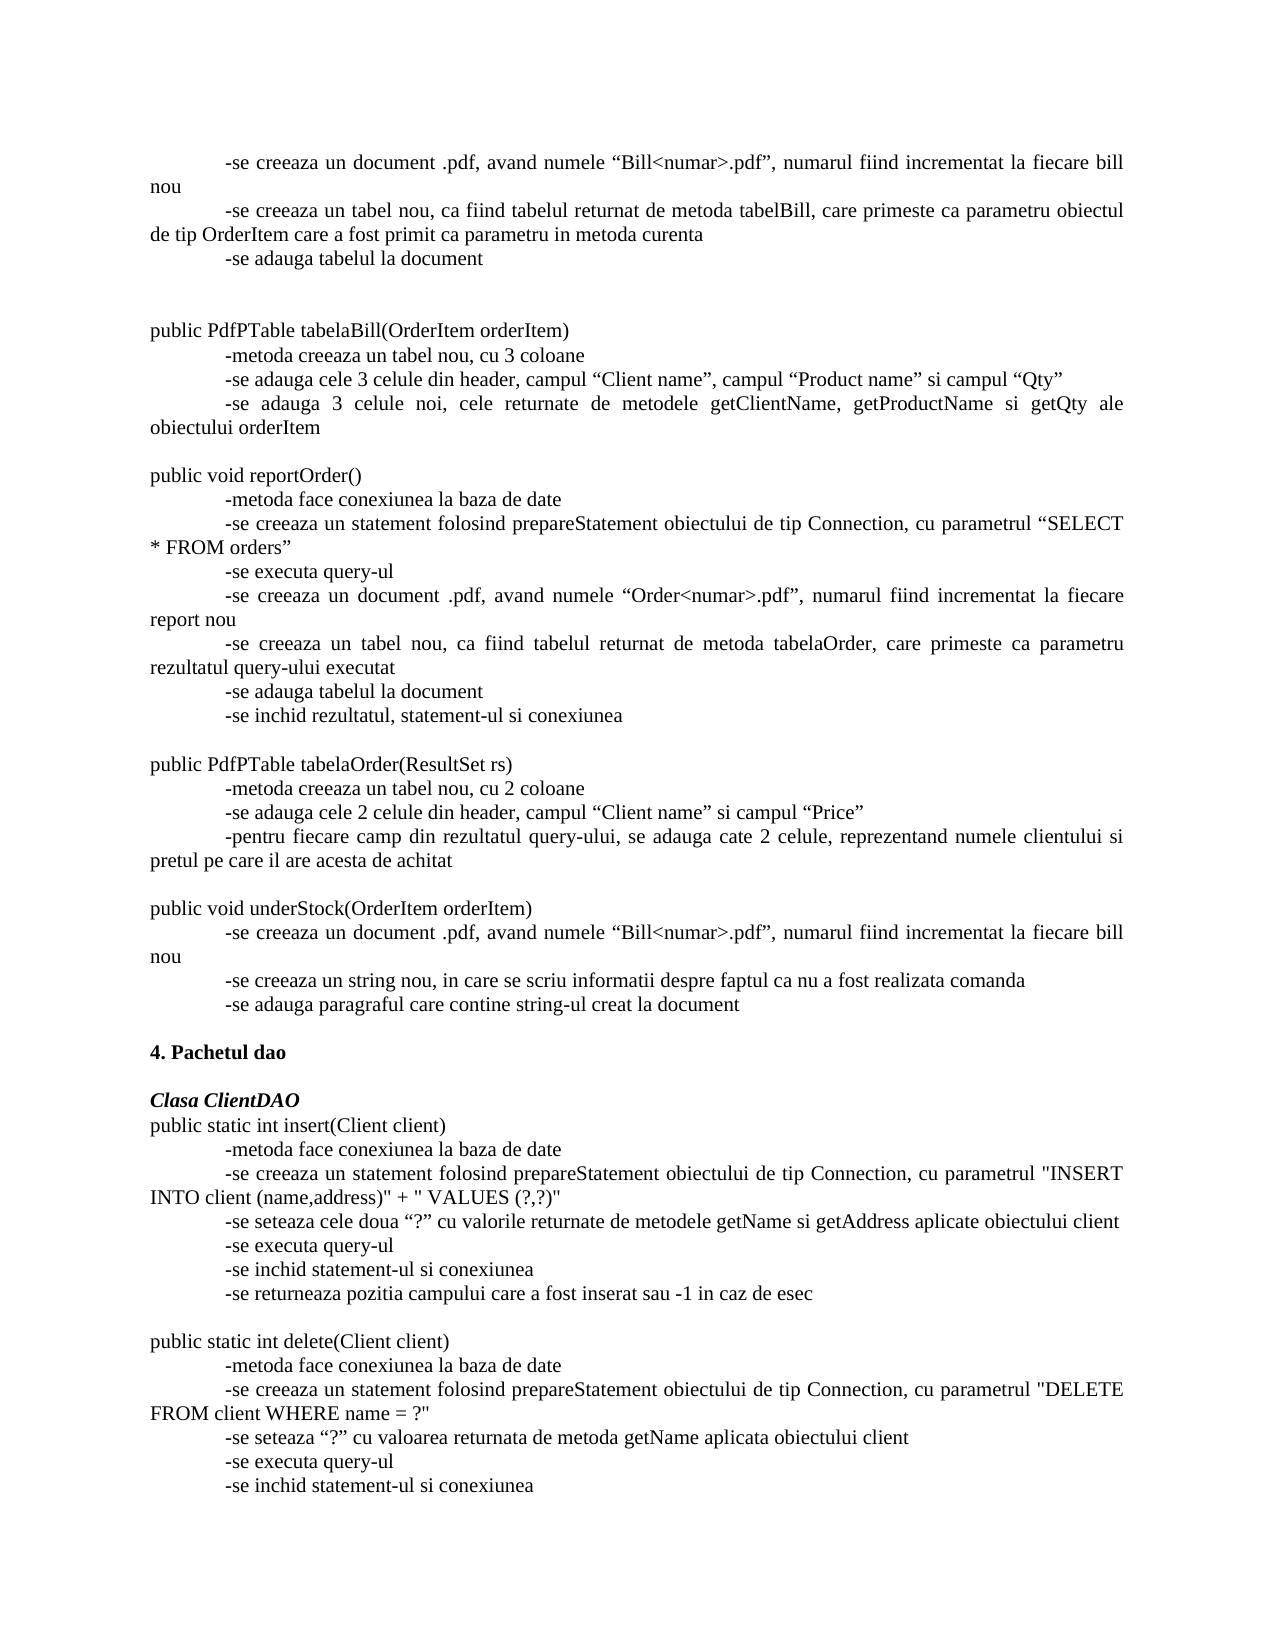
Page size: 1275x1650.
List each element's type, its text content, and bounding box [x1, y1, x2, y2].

text -se creeaza un statement folosind prepareStatement obiectului de tip Connection, cu parametrul "INSERT INTO client (name,address)" + " VALUES (?,?)" [150, 1161, 1125, 1209]
text -se creeaza un statement folosind prepareStatement obiectului de tip Connection, cu parametrul "DELETE FROM client WHERE name = ?" [150, 1377, 1125, 1425]
text -se seteaza cele doua “?” cu valorile returnate de metodele getName si getAddress aplicate obiectului client [150, 1209, 1125, 1233]
text -se adauga paragraful care contine string-ul creat la document [150, 992, 1125, 1016]
text -se adauga 3 celule noi, cele returnate de metodele getClientName, getProductName si getQty ale obiectului orderItem [150, 391, 1125, 439]
text -metoda face conexiunea la baza de date [150, 1353, 1125, 1377]
text -se adauga cele 2 celule din header, campul “Client name” si campul “Price” [150, 800, 1125, 824]
text -metoda face conexiunea la baza de date [150, 487, 1125, 511]
text public static int insert(Client client) [150, 1112, 1125, 1137]
text Clasa ClientDAO [150, 1088, 1125, 1112]
text -se inchid statement-ul si conexiunea [150, 1257, 1125, 1281]
text -se adauga tabelul la document [150, 679, 1125, 703]
text -se executa query-ul [150, 559, 1125, 583]
text 4. Pachetul dao [150, 1040, 1125, 1064]
text -se creeaza un document .pdf, avand numele “Bill<numar>.pdf”, numarul fiind incrementat la fiecare bill nou [150, 920, 1125, 968]
text public PdfPTable tabelaOrder(ResultSet rs) [150, 752, 1125, 776]
text public void underStock(OrderItem orderItem) [150, 896, 1125, 920]
text -se seteaza “?” cu valoarea returnata de metoda getName aplicata obiectului client [150, 1425, 1125, 1449]
text -se creeaza un tabel nou, ca fiind tabelul returnat de metoda tabelBill, care primeste ca parametru obiectul de tip OrderItem care a fost primit ca parametru in metoda curenta [150, 198, 1125, 246]
text -se executa query-ul [150, 1233, 1125, 1257]
text -se inchid statement-ul si conexiunea [150, 1473, 1125, 1497]
text -pentru fiecare camp din rezultatul query-ului, se adauga cate 2 celule, reprezentand numele clientului si pretul pe care il are acesta de achitat [150, 824, 1125, 872]
text -metoda creeaza un tabel nou, cu 2 coloane [150, 776, 1125, 800]
text -se returneaza pozitia campului care a fost inserat sau -1 in caz de esec [150, 1281, 1125, 1305]
text -se inchid rezultatul, statement-ul si conexiunea [150, 703, 1125, 727]
text -metoda face conexiunea la baza de date [150, 1137, 1125, 1161]
text -metoda creeaza un tabel nou, cu 3 coloane [150, 342, 1125, 367]
text -se creeaza un tabel nou, ca fiind tabelul returnat de metoda tabelaOrder, care primeste ca parametru rezultatul query-ului executat [150, 631, 1125, 679]
text public static int delete(Client client) [150, 1329, 1125, 1353]
text -se creeaza un statement folosind prepareStatement obiectului de tip Connection, cu parametrul “SELECT * FROM orders” [150, 511, 1125, 559]
text public void reportOrder() [150, 463, 1125, 487]
text -se creeaza un string nou, in care se scriu informatii despre faptul ca nu a fost realizata comanda [150, 968, 1125, 992]
text -se creeaza un document .pdf, avand numele “Order<numar>.pdf”, numarul fiind incrementat la fiecare report nou [150, 583, 1125, 631]
text -se executa query-ul [150, 1449, 1125, 1473]
text -se creeaza un document .pdf, avand numele “Bill<numar>.pdf”, numarul fiind incrementat la fiecare bill nou [150, 150, 1125, 198]
text -se adauga cele 3 celule din header, campul “Client name”, campul “Product name” si campul “Qty” [150, 367, 1125, 391]
text public PdfPTable tabelaBill(OrderItem orderItem) [150, 318, 1125, 342]
text -se adauga tabelul la document [150, 246, 1125, 270]
